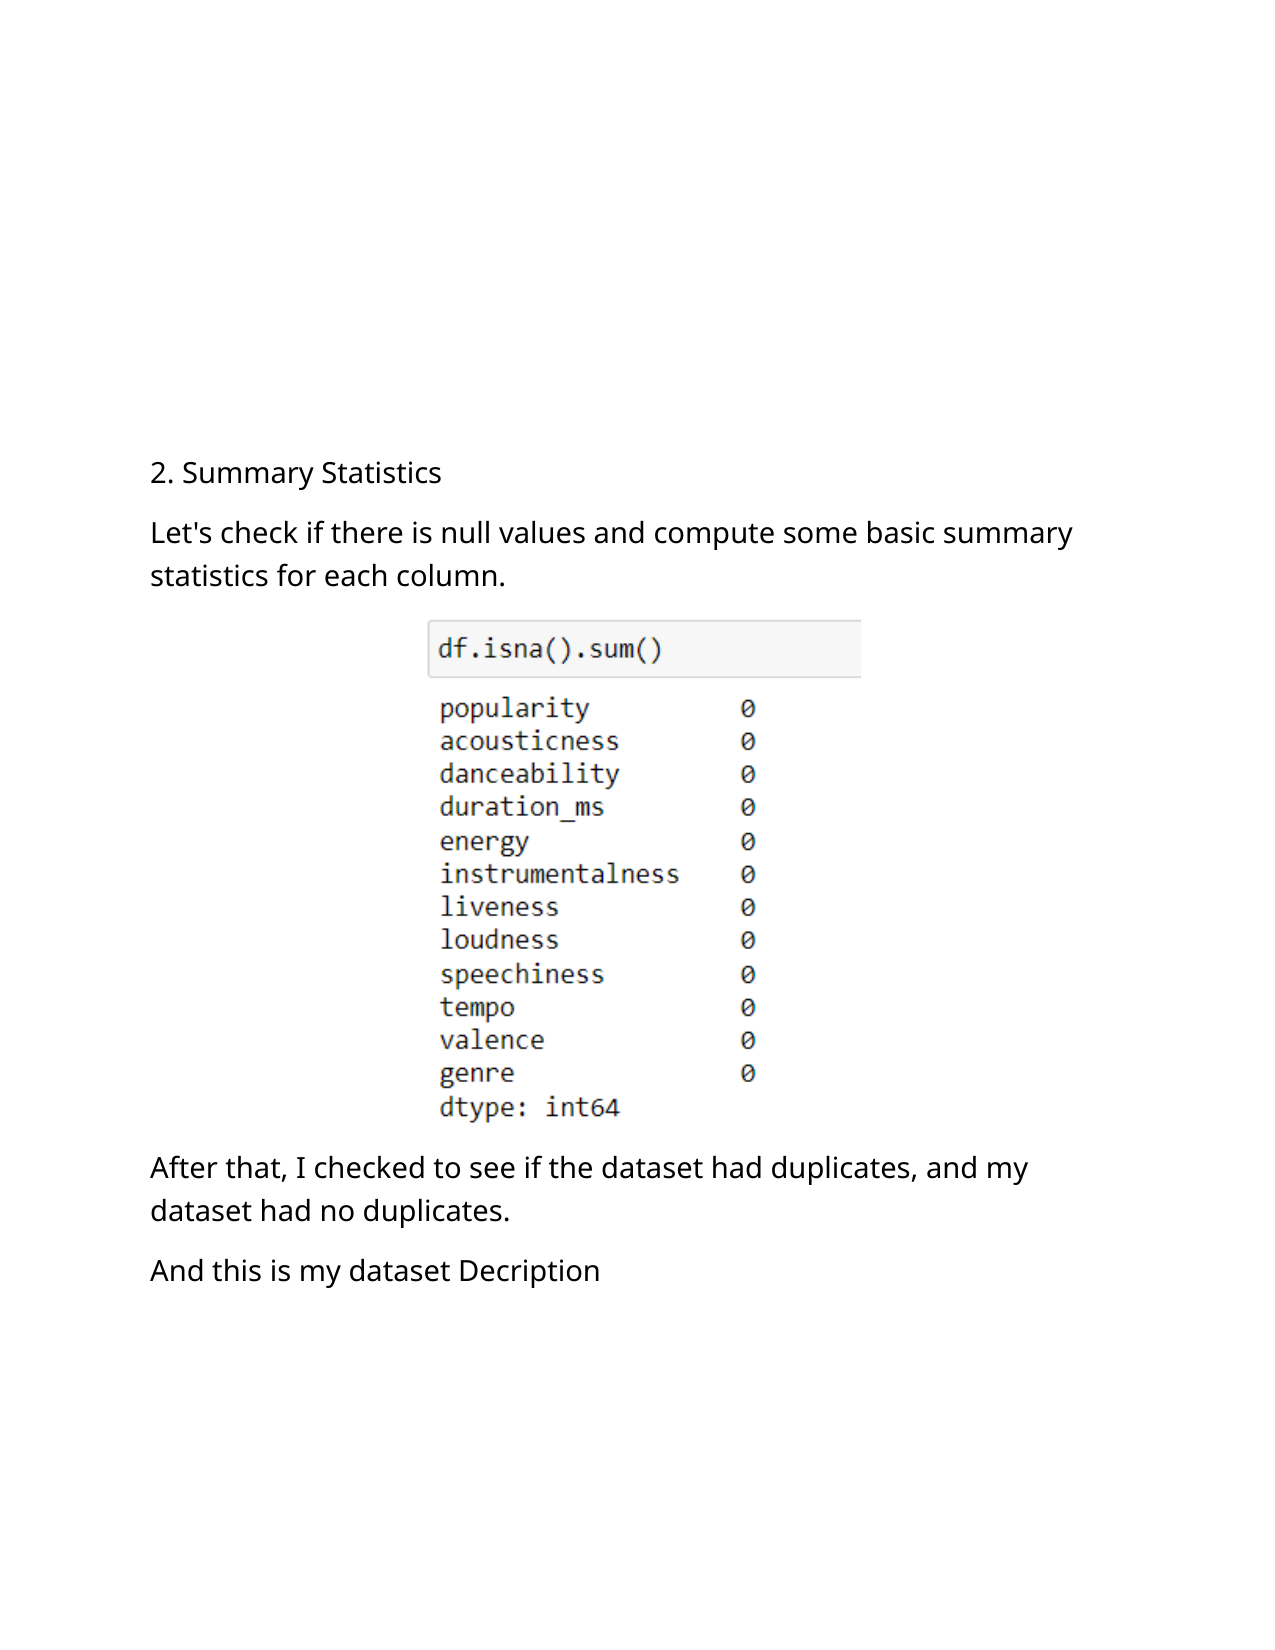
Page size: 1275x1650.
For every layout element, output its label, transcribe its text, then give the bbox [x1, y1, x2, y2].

text After that, I checked to see if the dataset had duplicates, and my dataset had no duplicates. [150, 1148, 1125, 1230]
text Let's check if there is null values and compute some basic summary statistics for each column. [150, 512, 1125, 594]
text 2. Summary Statistics [150, 452, 1125, 492]
text And this is my dataset Decription [150, 1250, 1125, 1289]
picture [414, 614, 862, 1129]
